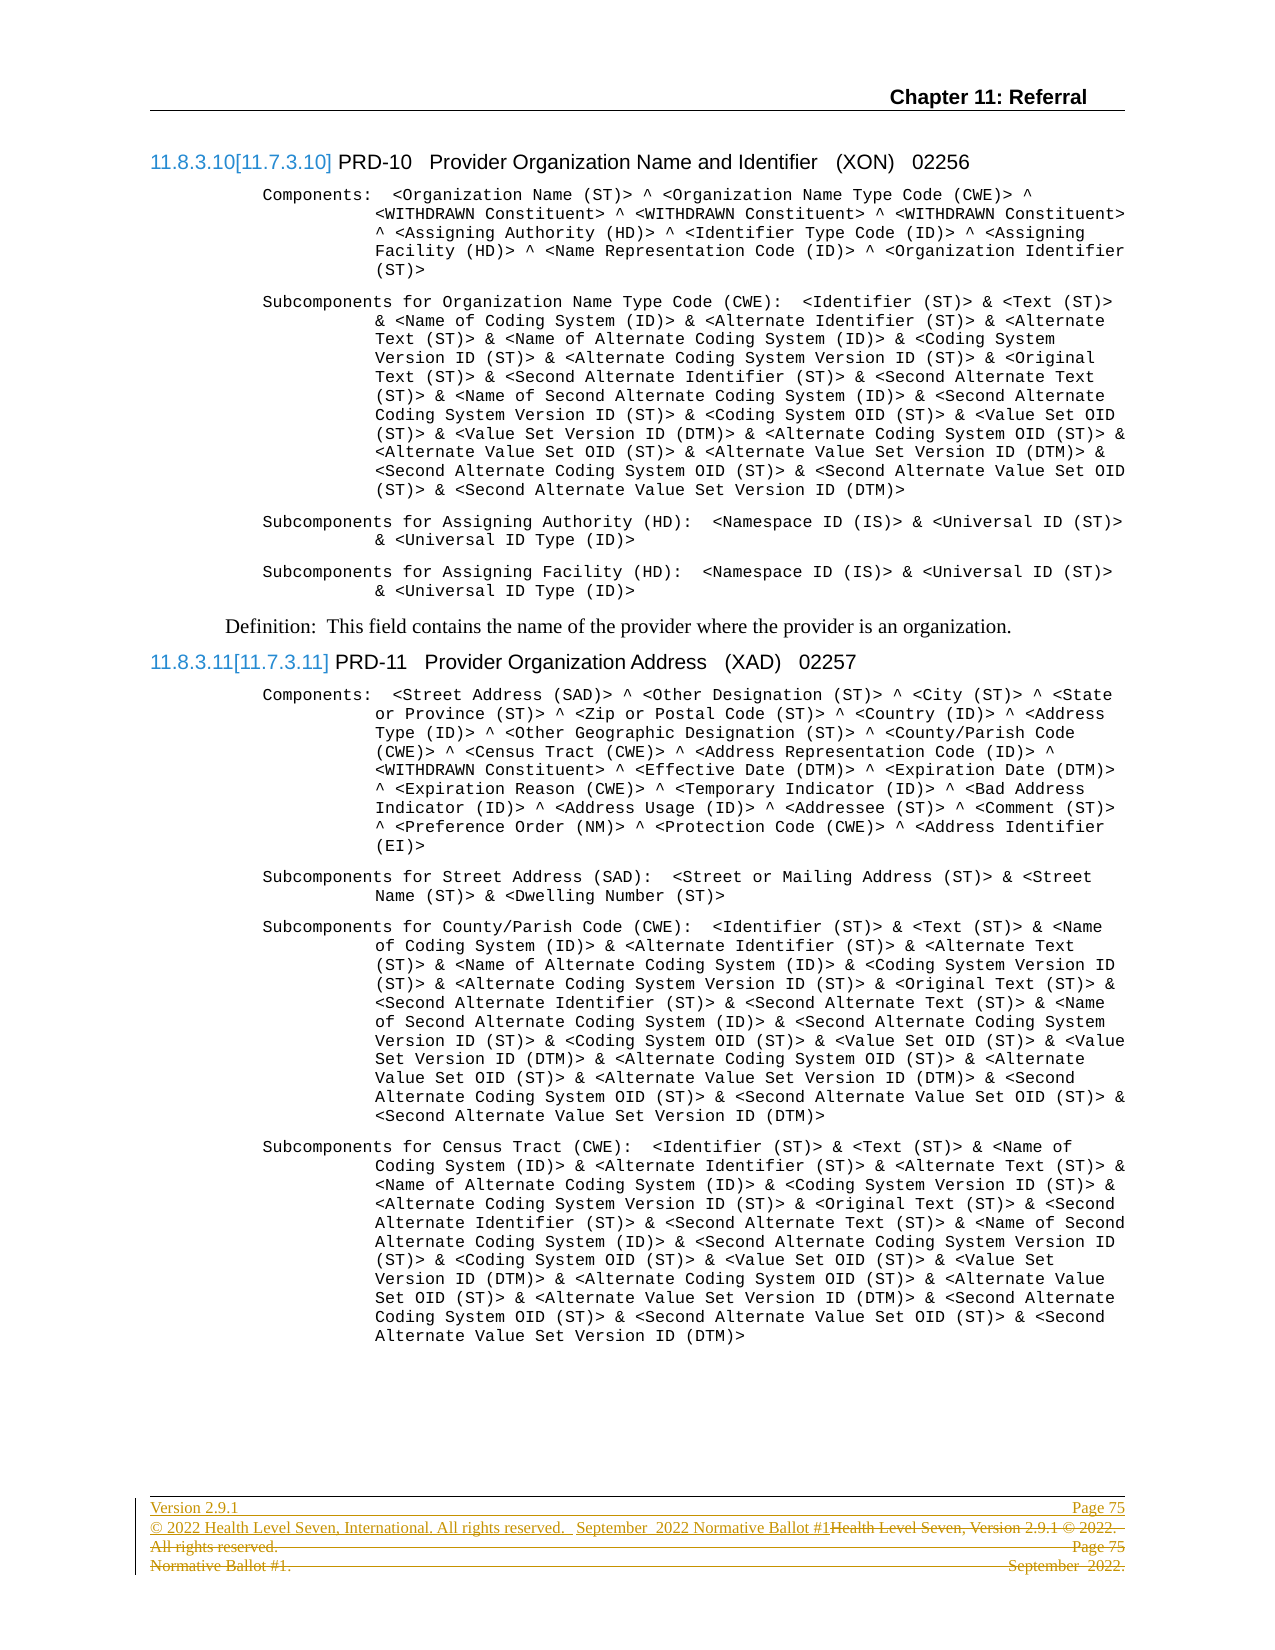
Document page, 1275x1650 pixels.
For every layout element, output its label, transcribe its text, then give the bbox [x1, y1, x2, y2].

text Components: <Organization Name (ST)> ^ <Organization Name Type Code (CWE)> ^ <WITHDRAWN Constituent> ^ <WITHDRAWN Constituent> ^ <WITHDRAWN Constituent> ^ <Assigning Authority (HD)> ^ <Identifier Type Code (ID)> ^ <Assigning Facility (HD)> ^ <Name Representation Code (ID)> ^ <Organization Identifier (ST)> [262, 186, 1125, 281]
text Components: <Street Address (SAD)> ^ <Other Designation (ST)> ^ <City (ST)> ^ <State or Province (ST)> ^ <Zip or Postal Code (ST)> ^ <Country (ID)> ^ <Address Type (ID)> ^ <Other Geographic Designation (ST)> ^ <County/Parish Code (CWE)> ^ <Census Tract (CWE)> ^ <Address Representation Code (ID)> ^ <WITHDRAWN Constituent> ^ <Effective Date (DTM)> ^ <Expiration Date (DTM)> ^ <Expiration Reason (CWE)> ^ <Temporary Indicator (ID)> ^ <Bad Address Indicator (ID)> ^ <Address Usage (ID)> ^ <Addressee (ST)> ^ <Comment (ST)> ^ <Preference Order (NM)> ^ <Protection Code (CWE)> ^ <Address Identifier (EI)> [262, 687, 1125, 856]
text Subcomponents for Census Tract (CWE): <Identifier (ST)> & <Text (ST)> & <Name of Coding System (ID)> & <Alternate Identifier (ST)> & <Alternate Text (ST)> & <Name of Alternate Coding System (ID)> & <Coding System Version ID (ST)> & <Alternate Coding System Version ID (ST)> & <Original Text (ST)> & <Second Alternate Identifier (ST)> & <Second Alternate Text (ST)> & <Name of Second Alternate Coding System (ID)> & <Second Alternate Coding System Version ID (ST)> & <Coding System OID (ST)> & <Value Set OID (ST)> & <Value Set Version ID (DTM)> & <Alternate Coding System OID (ST)> & <Alternate Value Set OID (ST)> & <Alternate Value Set Version ID (DTM)> & <Second Alternate Coding System OID (ST)> & <Second Alternate Value Set OID (ST)> & <Second Alternate Value Set Version ID (DTM)> [262, 1139, 1125, 1346]
text Subcomponents for Assigning Authority (HD): <Namespace ID (IS)> & <Universal ID (ST)> & <Universal ID Type (ID)> [262, 513, 1125, 551]
subtitle PRD-11 Provider Organization Address (XAD) 02257 [150, 650, 1125, 674]
text Subcomponents for County/Parish Code (CWE): <Identifier (ST)> & <Text (ST)> & <Name of Coding System (ID)> & <Alternate Identifier (ST)> & <Alternate Text (ST)> & <Name of Alternate Coding System (ID)> & <Coding System Version ID (ST)> & <Alternate Coding System Version ID (ST)> & <Original Text (ST)> & <Second Alternate Identifier (ST)> & <Second Alternate Text (ST)> & <Name of Second Alternate Coding System (ID)> & <Second Alternate Coding System Version ID (ST)> & <Coding System OID (ST)> & <Value Set OID (ST)> & <Value Set Version ID (DTM)> & <Alternate Coding System OID (ST)> & <Alternate Value Set OID (ST)> & <Alternate Value Set Version ID (DTM)> & <Second Alternate Coding System OID (ST)> & <Second Alternate Value Set OID (ST)> & <Second Alternate Value Set Version ID (DTM)> [262, 919, 1125, 1126]
text Subcomponents for Organization Name Type Code (CWE): <Identifier (ST)> & <Text (ST)> & <Name of Coding System (ID)> & <Alternate Identifier (ST)> & <Alternate Text (ST)> & <Name of Alternate Coding System (ID)> & <Coding System Version ID (ST)> & <Alternate Coding System Version ID (ST)> & <Original Text (ST)> & <Second Alternate Identifier (ST)> & <Second Alternate Text (ST)> & <Name of Second Alternate Coding System (ID)> & <Second Alternate Coding System Version ID (ST)> & <Coding System OID (ST)> & <Value Set OID (ST)> & <Value Set Version ID (DTM)> & <Alternate Coding System OID (ST)> & <Alternate Value Set OID (ST)> & <Alternate Value Set Version ID (DTM)> & <Second Alternate Coding System OID (ST)> & <Second Alternate Value Set OID (ST)> & <Second Alternate Value Set Version ID (DTM)> [262, 293, 1125, 501]
text Subcomponents for Street Address (SAD): <Street or Mailing Address (ST)> & <Street Name (ST)> & <Dwelling Number (ST)> [262, 869, 1125, 906]
text Subcomponents for Assigning Facility (HD): <Namespace ID (IS)> & <Universal ID (ST)> & <Universal ID Type (ID)> [262, 563, 1125, 601]
subtitle PRD-10 Provider Organization Name and Identifier (XON) 02256 [150, 150, 1125, 174]
text Definition: This field contains the name of the provider where the provider is an organization. [225, 613, 1125, 638]
